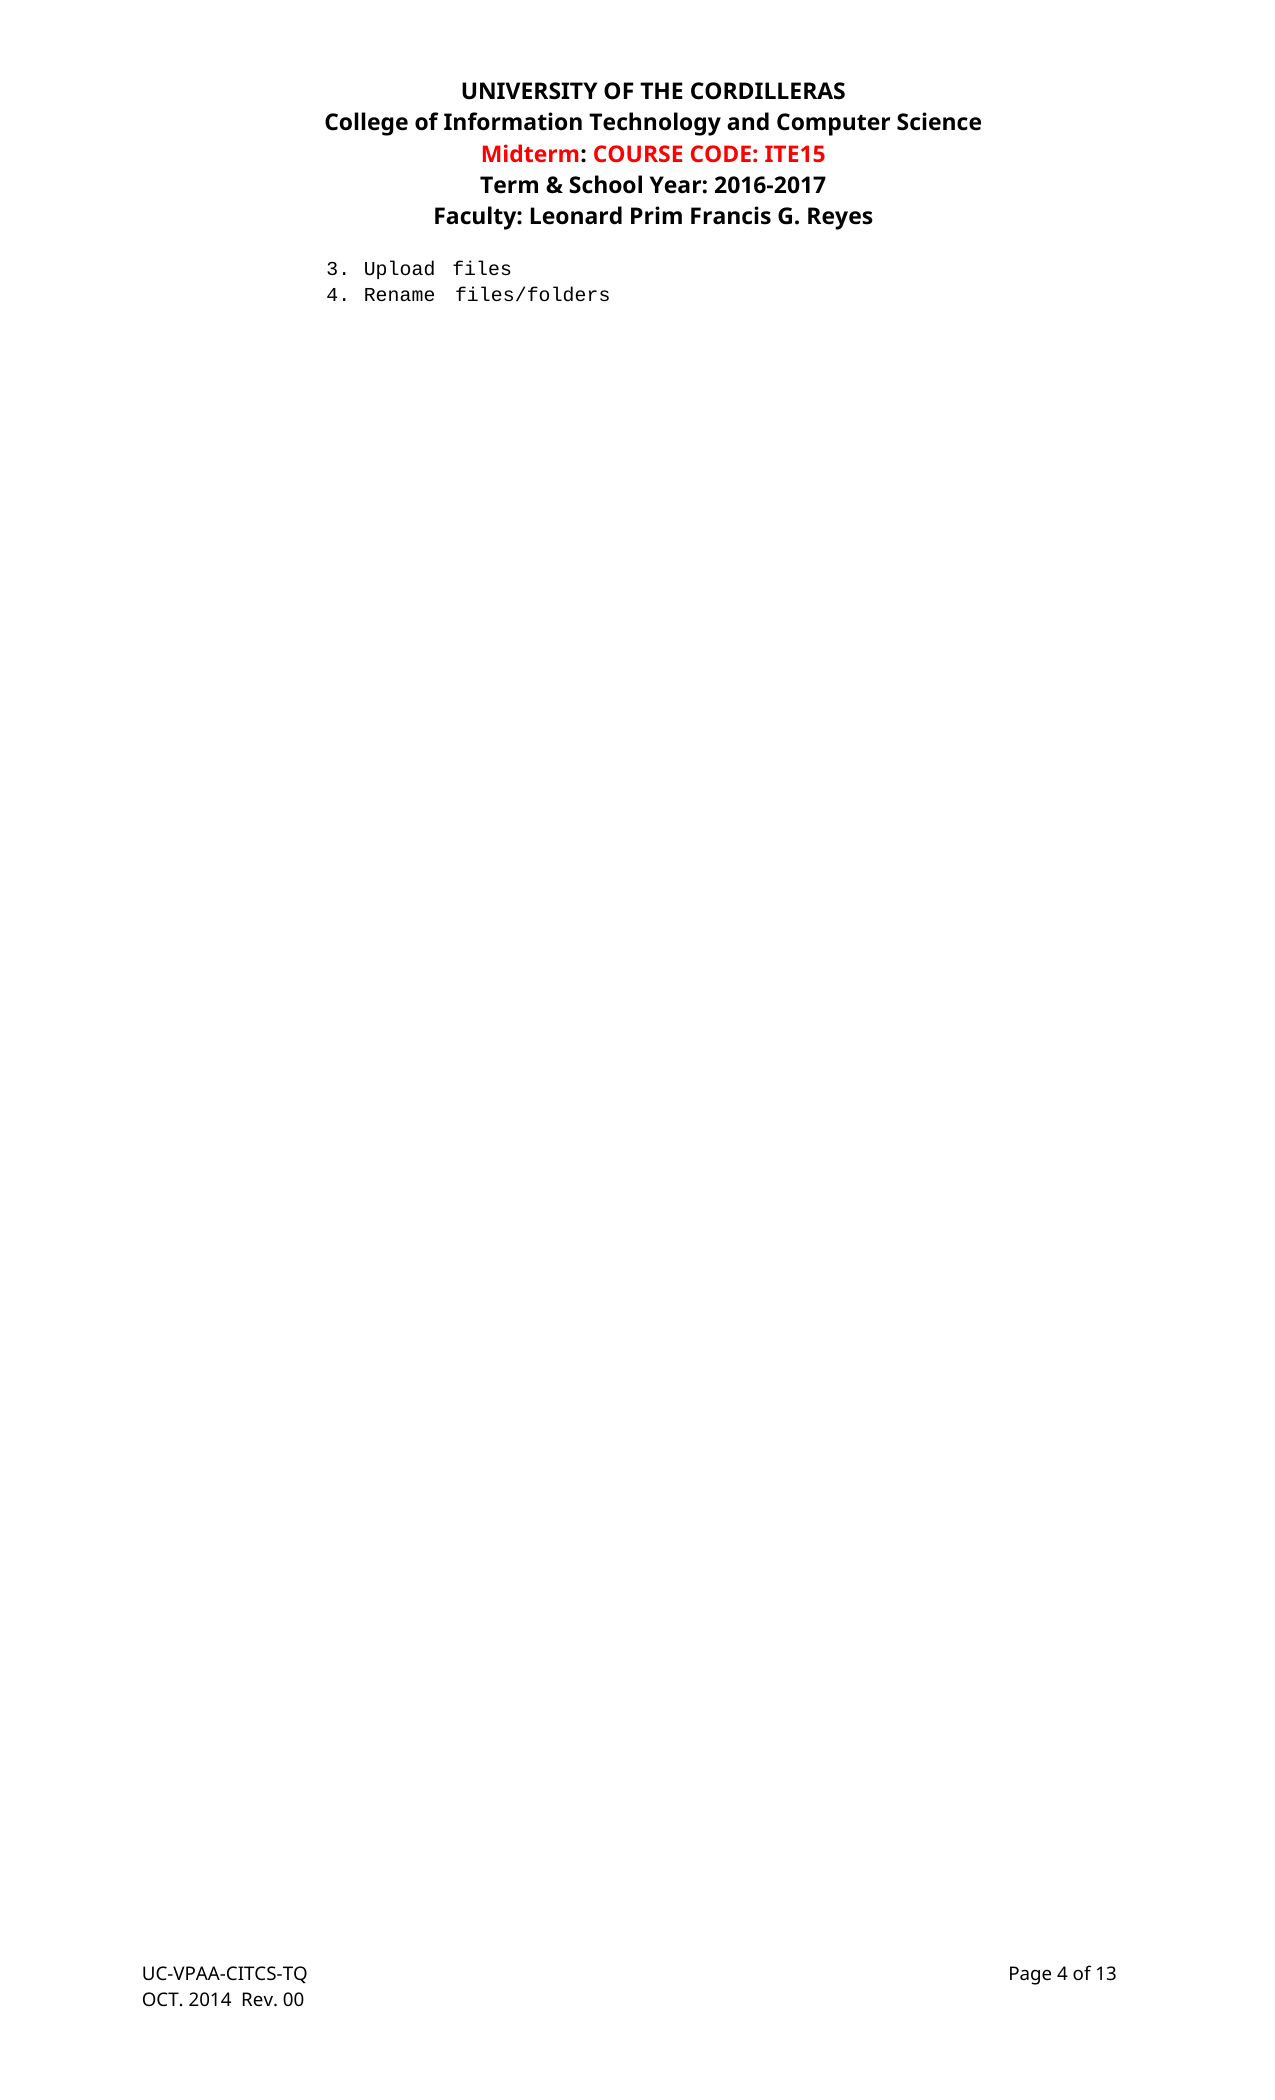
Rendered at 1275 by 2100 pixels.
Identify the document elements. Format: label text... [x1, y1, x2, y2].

list Rename files/folders [326, 285, 1164, 307]
list Upload files [326, 259, 1164, 282]
